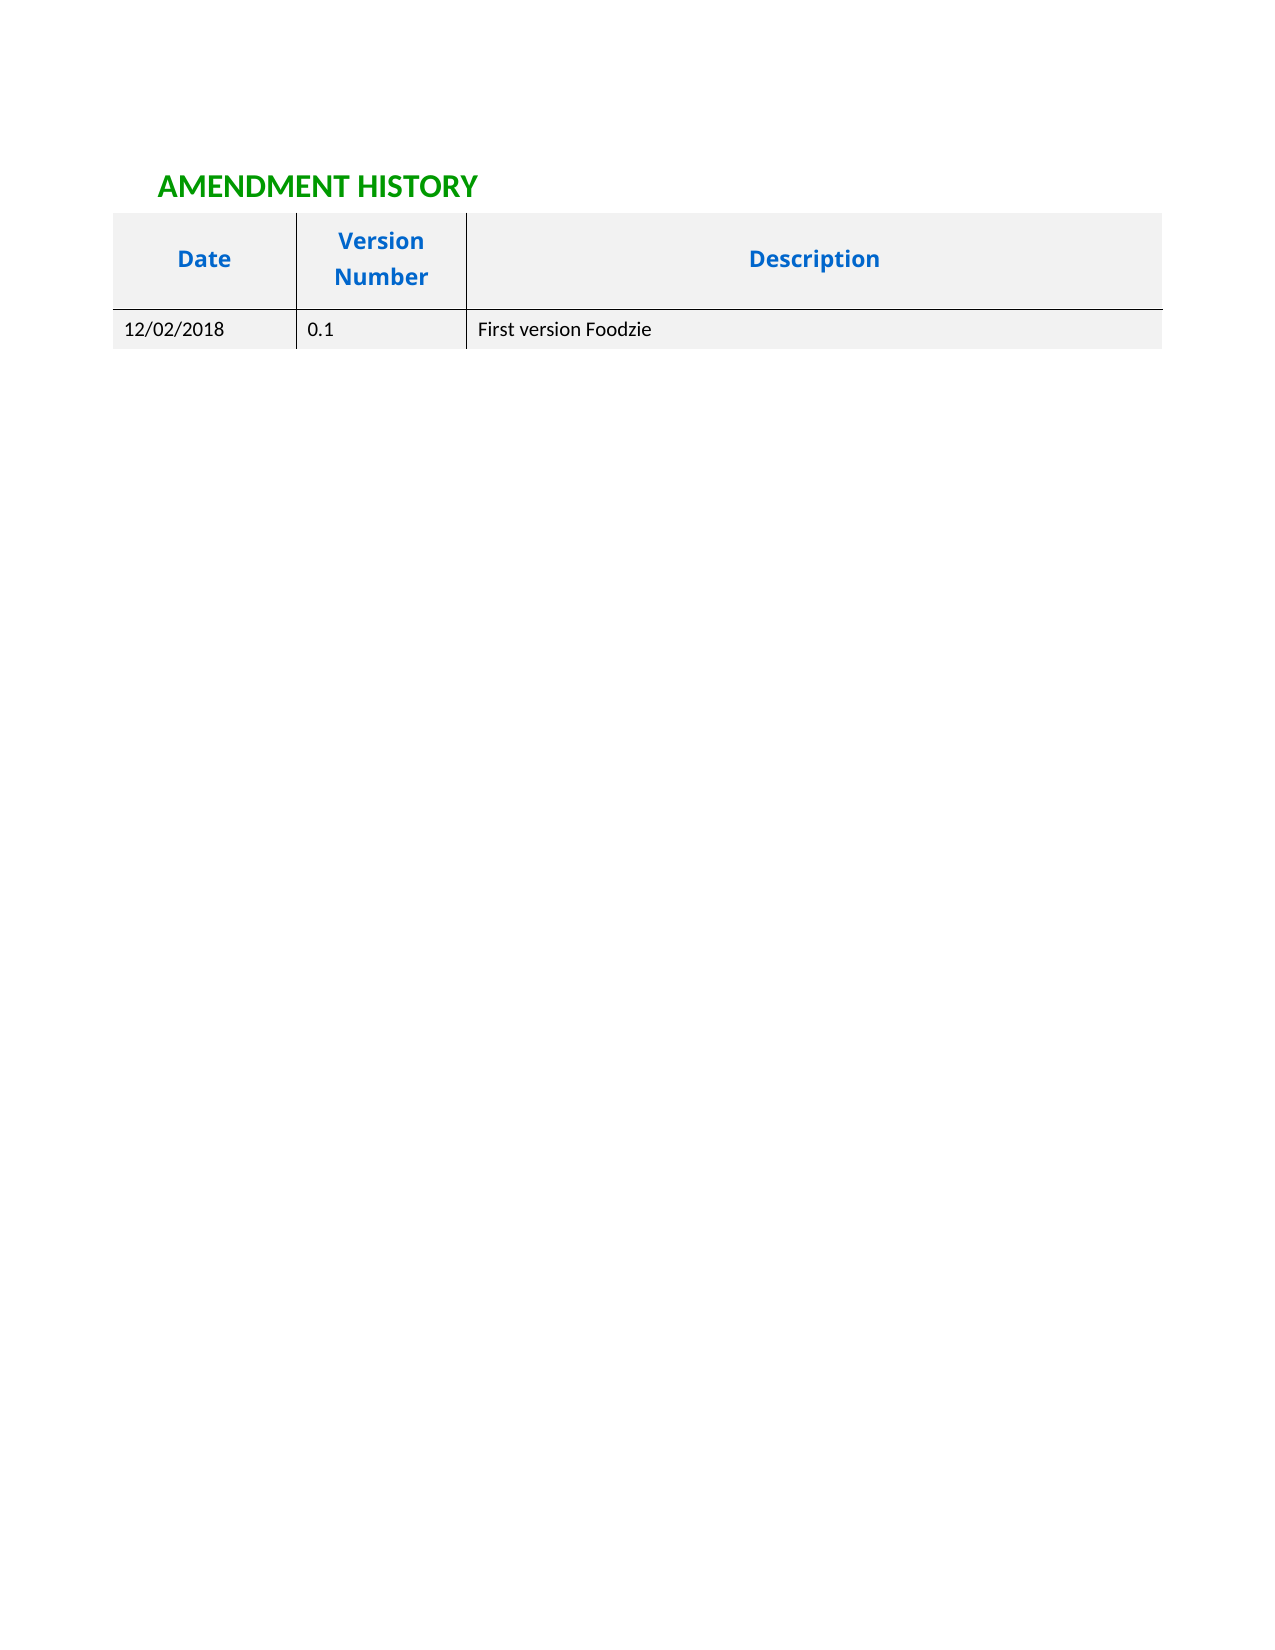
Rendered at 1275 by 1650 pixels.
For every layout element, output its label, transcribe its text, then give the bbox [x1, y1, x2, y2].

subtitle AMENDMENT HISTORY [157, 166, 1162, 206]
table_cell 0.1 [297, 310, 466, 349]
table_cell First version Foodzie [467, 310, 1162, 349]
table_cell 12/02/2018 [113, 310, 296, 349]
table_header Version Number [297, 213, 466, 308]
table_header Description [467, 213, 1162, 308]
table_header Date [113, 213, 296, 308]
